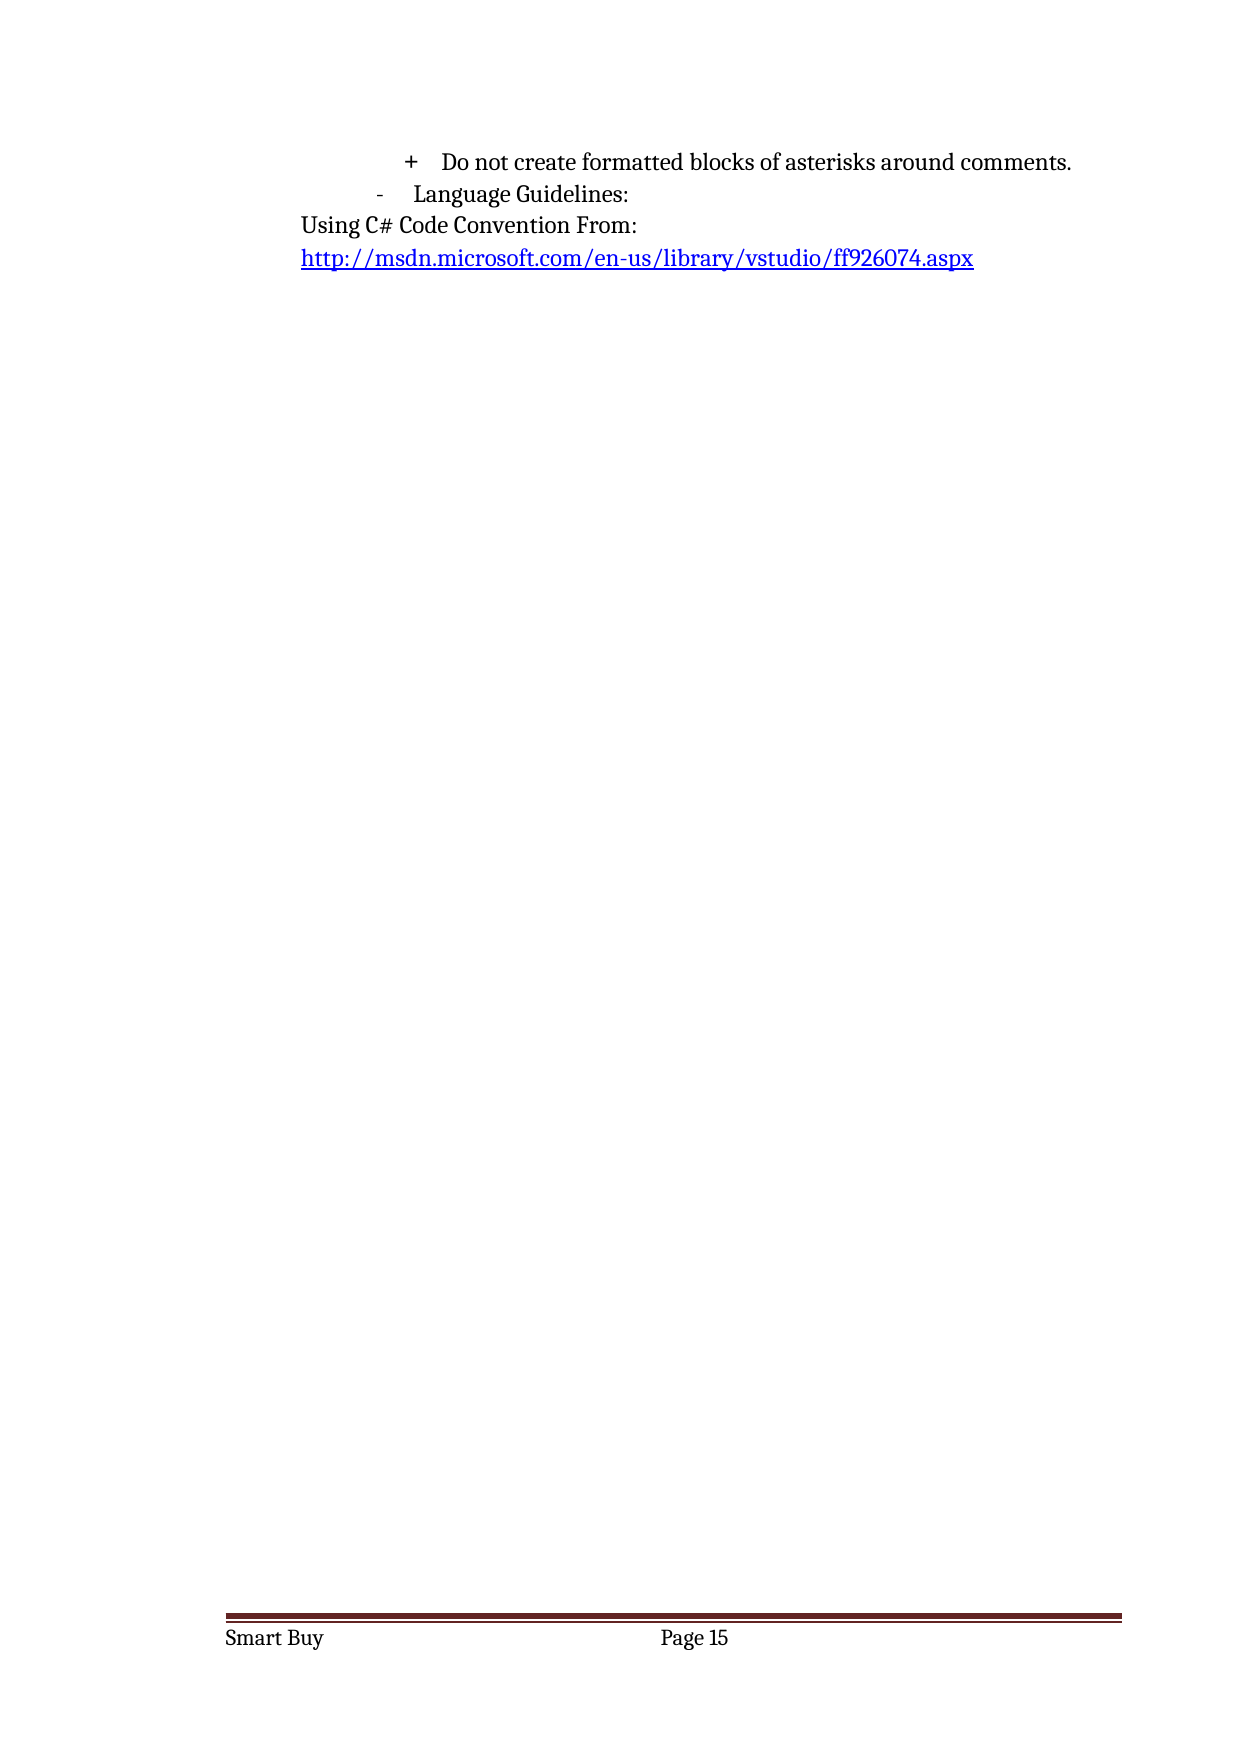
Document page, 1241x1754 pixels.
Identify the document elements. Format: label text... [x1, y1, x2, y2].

text Using C# Code Convention From: [301, 211, 1122, 240]
text http://msdn.microsoft.com/en-us/library/vstudio/ff926074.aspx [301, 244, 1122, 273]
list Do not create formatted blocks of asterisks around comments. [404, 148, 1122, 178]
list Language Guidelines: [376, 180, 1122, 209]
